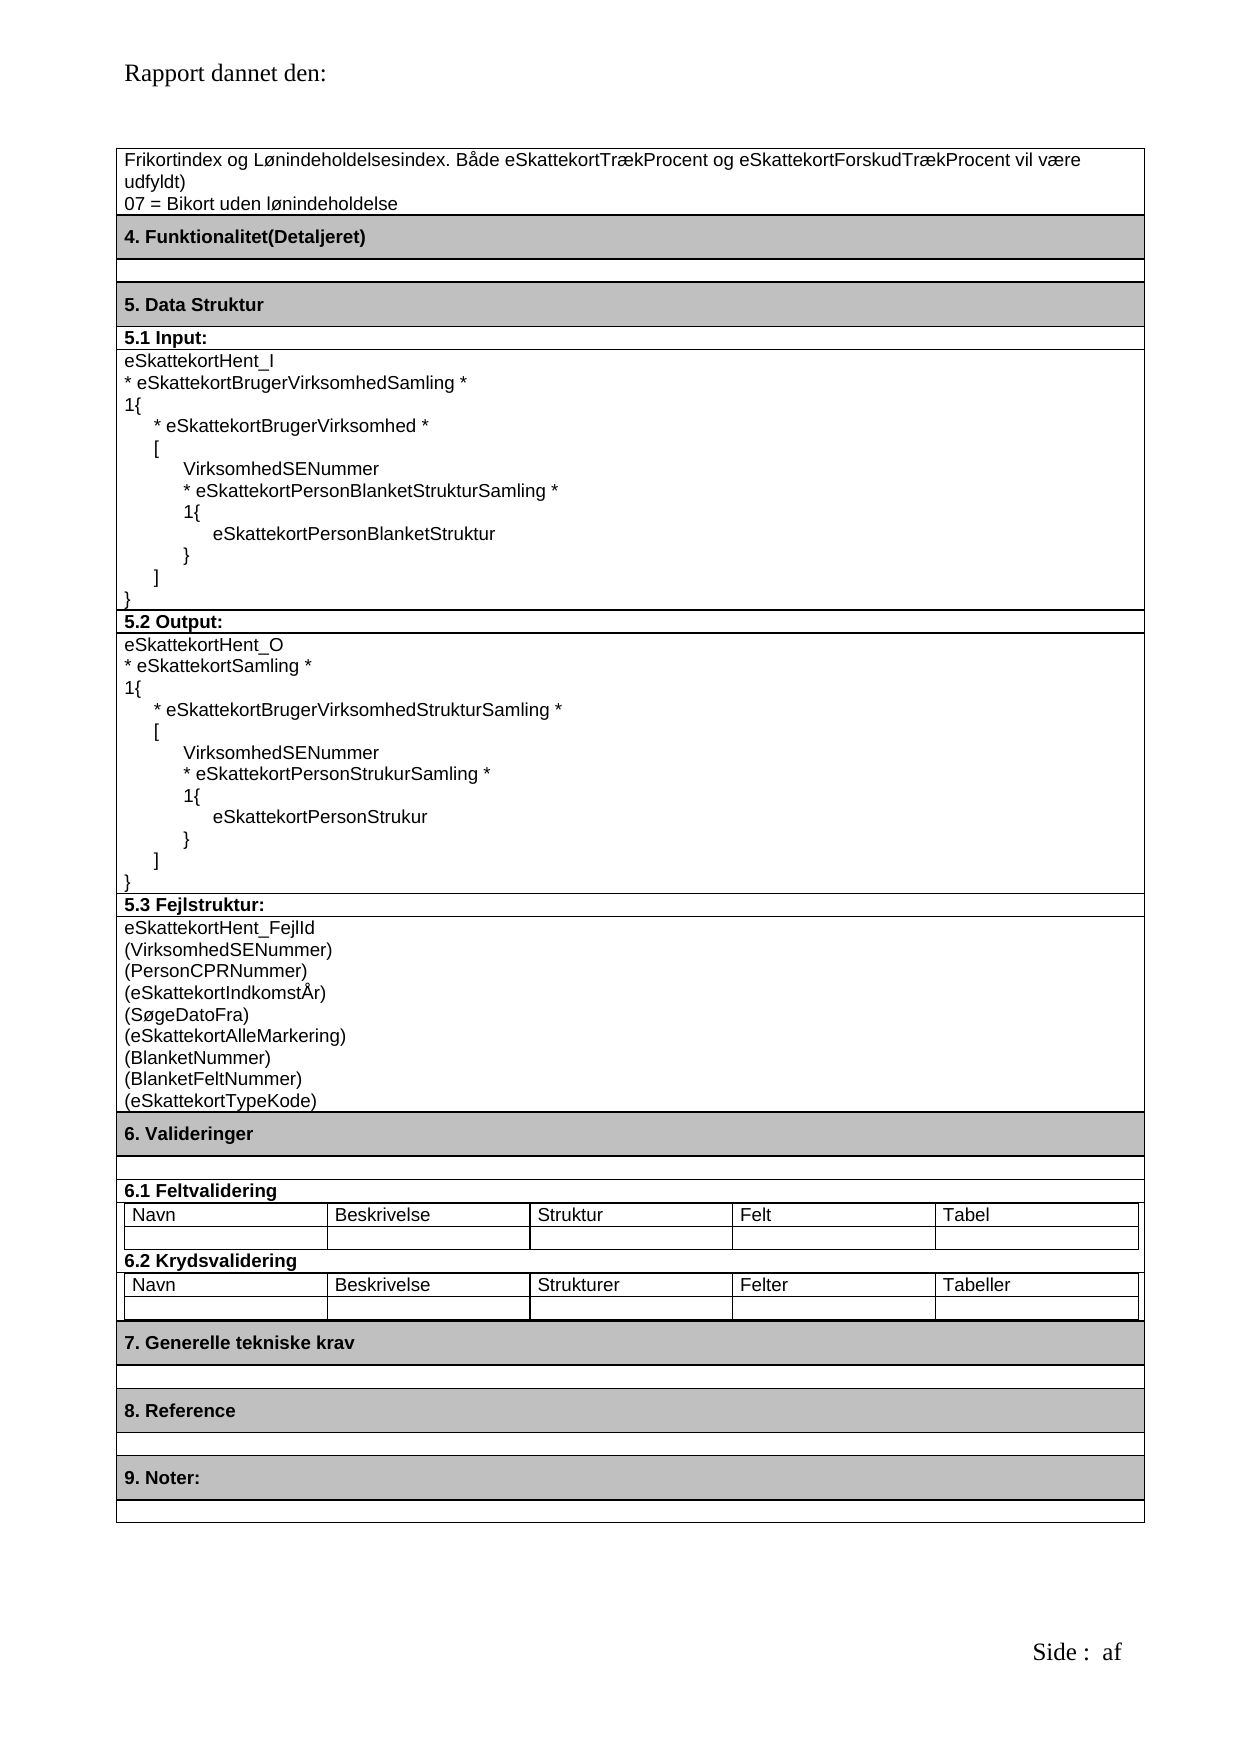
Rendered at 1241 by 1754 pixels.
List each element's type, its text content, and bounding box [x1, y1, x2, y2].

table_cell [117, 260, 1144, 281]
table_cell 5.1 Input: [117, 327, 1144, 349]
table_cell [733, 1274, 935, 1296]
table_cell eSkattekortHent_FejlId (VirksomhedSENummer) (PersonCPRNummer) (eSkattekortIndkomstÅr) (SøgeDatoFra) (eSkattekortAlleMarkering) (BlanketNummer) (BlanketFeltNummer) (eSkattekortTypeKode) [117, 917, 1144, 1111]
table_cell [117, 1501, 1144, 1522]
table_cell [117, 1366, 1144, 1387]
table_cell [1139, 1273, 1144, 1320]
table_cell [125, 1274, 327, 1296]
table_cell 5. Data Struktur [117, 283, 1144, 326]
table_cell [936, 1297, 1138, 1319]
table_cell eSkattekortHent_I * eSkattekortBrugerVirksomhedSamling * 1{ * eSkattekortBrugerVirksomhed * [ VirksomhedSENummer * eSkattekortPersonBlanketStrukturSamling * 1{ eSkattekortPersonBlanketStruktur } ] } [117, 350, 1144, 609]
table_cell 5.2 Output: [117, 611, 1144, 632]
table_cell 4. Funktionalitet(Detaljeret) [117, 216, 1144, 258]
table_cell 6.2 Krydsvalidering [117, 1203, 1144, 1272]
table_cell 8. Reference [117, 1389, 1144, 1432]
table_cell [733, 1297, 935, 1319]
table_cell [117, 1273, 124, 1320]
table_cell [531, 1297, 732, 1319]
table_cell 6. Valideringer [117, 1113, 1144, 1155]
table_cell [936, 1274, 1138, 1296]
table_cell 6.1 Feltvalidering [117, 1180, 1144, 1202]
table_cell 9. Noter: [117, 1456, 1144, 1499]
table_cell [125, 1297, 327, 1319]
table_cell [328, 1297, 529, 1319]
table_cell 5.3 Fejlstruktur: [117, 894, 1144, 916]
table_cell [117, 1433, 1144, 1455]
table_cell [328, 1274, 529, 1296]
table_cell [531, 1274, 732, 1296]
table_cell [117, 1157, 1144, 1178]
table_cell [117, 149, 1144, 214]
table_cell 7. Generelle tekniske krav [117, 1322, 1144, 1364]
table_cell eSkattekortHent_O * eSkattekortSamling * 1{ * eSkattekortBrugerVirksomhedStrukturSamling * [ VirksomhedSENummer * eSkattekortPersonStrukurSamling * 1{ eSkattekortPersonStrukur } ] } [117, 634, 1144, 892]
